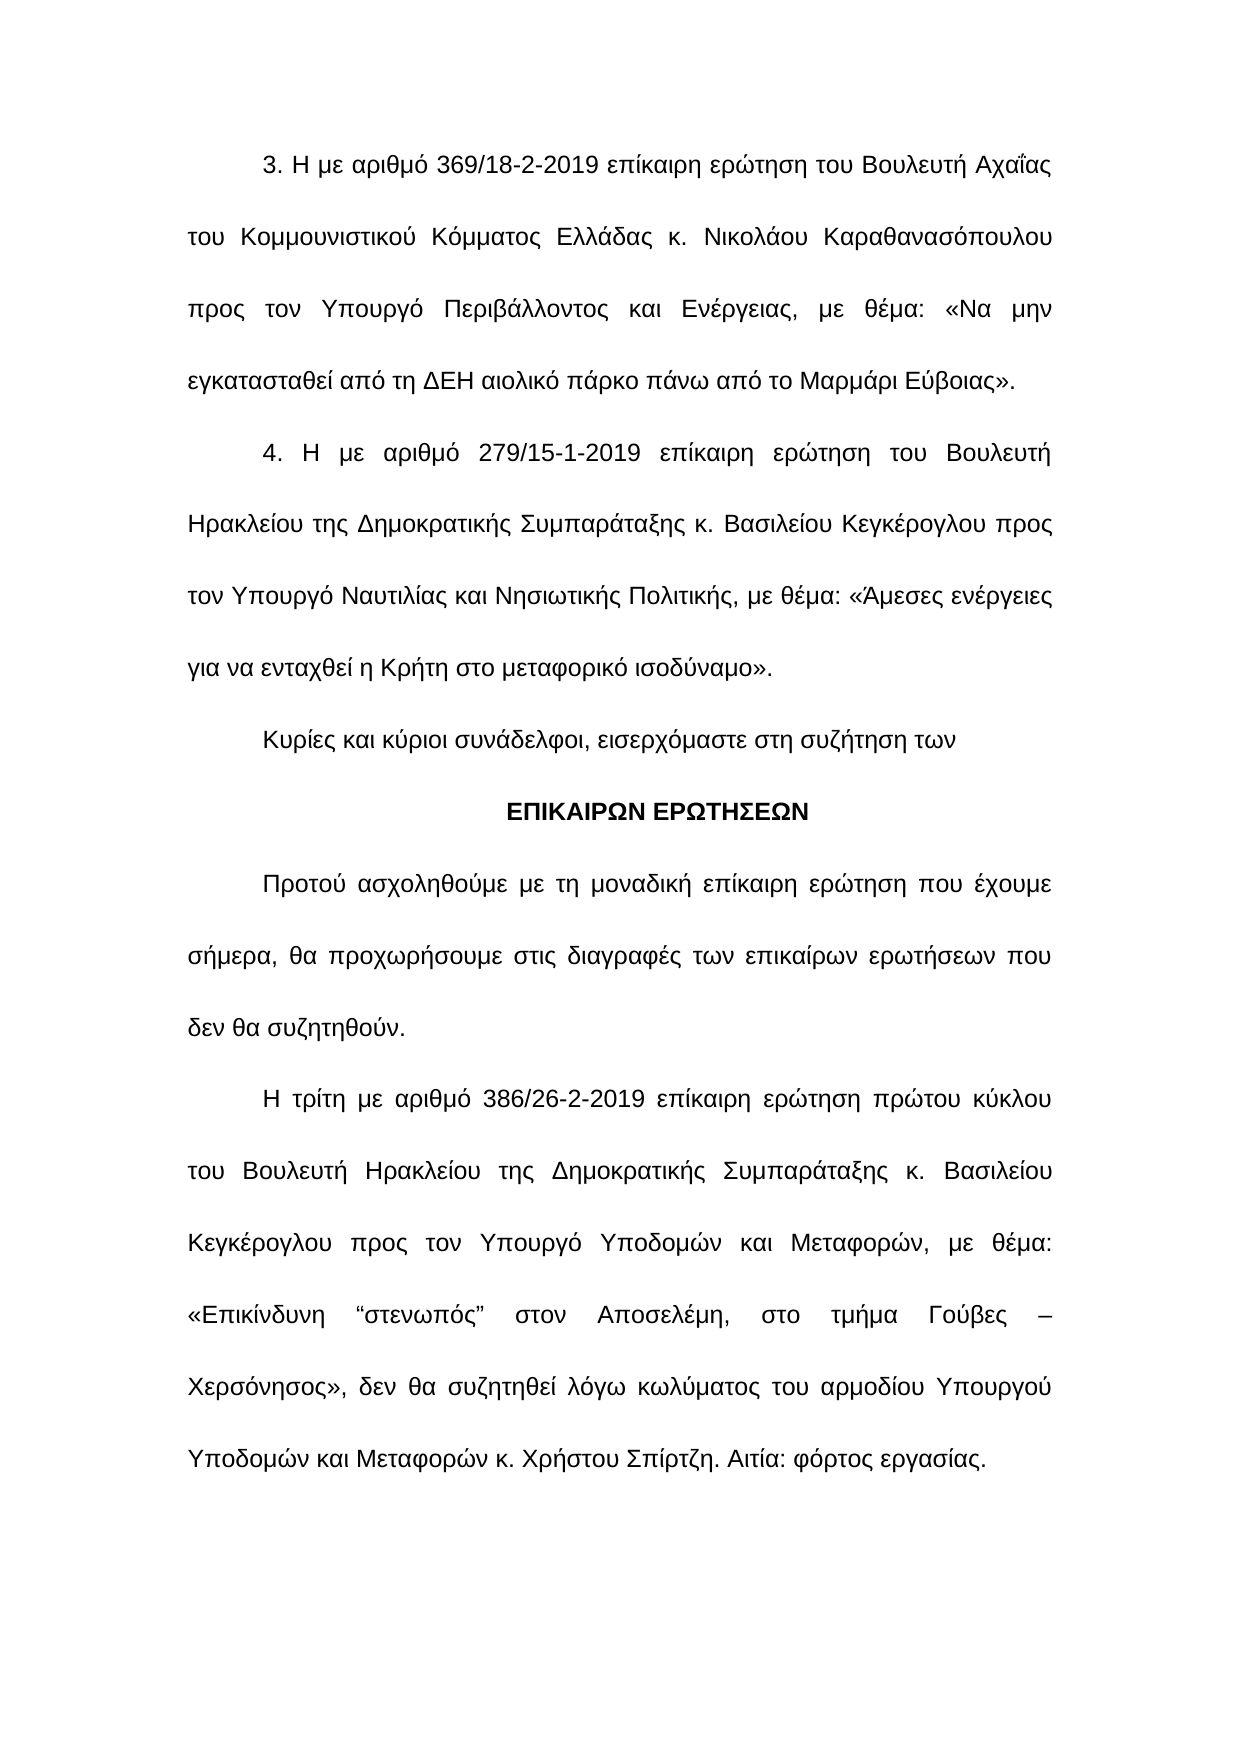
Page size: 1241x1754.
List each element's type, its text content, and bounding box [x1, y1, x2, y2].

text 3. Η με αριθμό 369/18-2-2019 επίκαιρη ερώτηση του Βουλευτή Αχαΐας του Κομμουνιστικού Κόμματος Ελλάδας κ. Νικολάου Καραθανασόπουλου προς τον Υπουργό Περιβάλλοντος και Ενέργειας, με θέμα: «Να μην εγκατασταθεί από τη ΔΕΗ αιολικό πάρκο πάνω από το Μαρμάρι Εύβοιας». [187, 150, 1053, 394]
text ΕΠΙΚΑΙΡΩΝ ΕΡΩΤΗΣΕΩΝ [187, 797, 1053, 826]
text Η τρίτη με αριθμό 386/26-2-2019 επίκαιρη ερώτηση πρώτου κύκλου του Βουλευτή Ηρακλείου της Δημοκρατικής Συμπαράταξης κ. Βασιλείου Κεγκέρογλου προς τον Υπουργό Υποδομών και Μεταφορών, με θέμα: «Επικίνδυνη “στενωπός” στον Αποσελέμη, στο τμήμα Γούβες – Χερσόνησος», δεν θα συζητηθεί λόγω κωλύματος του αρμοδίου Υπουργού Υποδομών και Μεταφορών κ. Χρήστου Σπίρτζη. Αιτία: φόρτος εργασίας. [187, 1084, 1053, 1472]
text Κυρίες και κύριοι συνάδελφοι, εισερχόμαστε στη συζήτηση των [187, 725, 1053, 754]
text Προτού ασχοληθούμε με τη μοναδική επίκαιρη ερώτηση που έχουμε σήμερα, θα προχωρήσουμε στις διαγραφές των επικαίρων ερωτήσεων που δεν θα συζητηθούν. [187, 869, 1053, 1041]
text 4. Η με αριθμό 279/15-1-2019 επίκαιρη ερώτηση του Βουλευτή Ηρακλείου της Δημοκρατικής Συμπαράταξης κ. Βασιλείου Κεγκέρογλου προς τον Υπουργό Ναυτιλίας και Νησιωτικής Πολιτικής, με θέμα: «Άμεσες ενέργειες για να ενταχθεί η Κρήτη στο μεταφορικό ισοδύναμο». [187, 437, 1053, 682]
